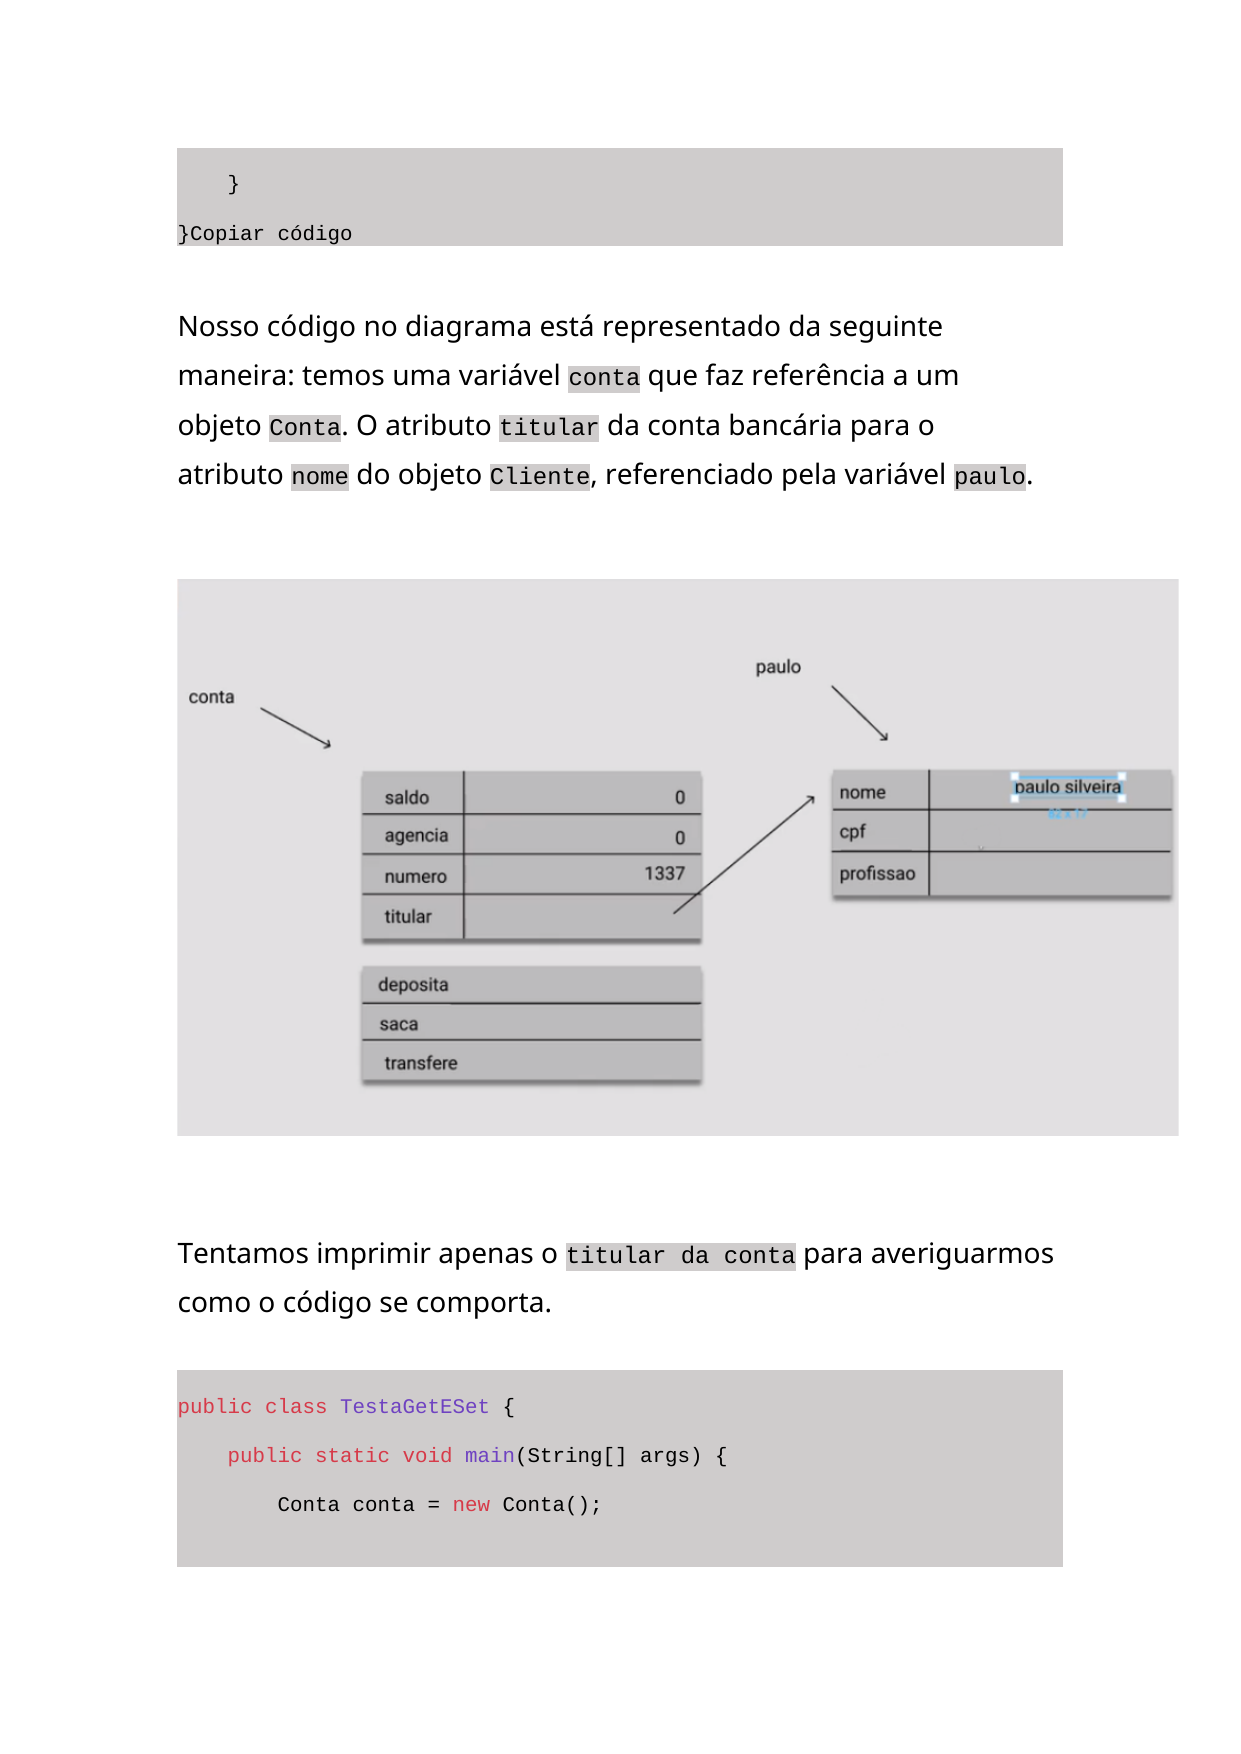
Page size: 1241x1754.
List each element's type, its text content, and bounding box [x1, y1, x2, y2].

text Conta conta = new Conta(); [177, 1469, 1063, 1518]
text public class TestaGetESet { [177, 1370, 1063, 1419]
text Tentamos imprimir apenas o titular da conta para averiguarmos como o código se comporta. [177, 1222, 1063, 1321]
text } [177, 148, 1063, 197]
picture [177, 579, 1179, 1136]
text Nosso código no diagrama está representado da seguinte maneira: temos uma variável conta que faz referência a um objeto Conta. O atributo titular da conta bancária para o atributo nome do objeto Cliente, referenciado pela variável paulo. [177, 295, 1063, 492]
text public static void main(String[] args) { [177, 1419, 1063, 1469]
text }Copiar código [177, 197, 1063, 246]
